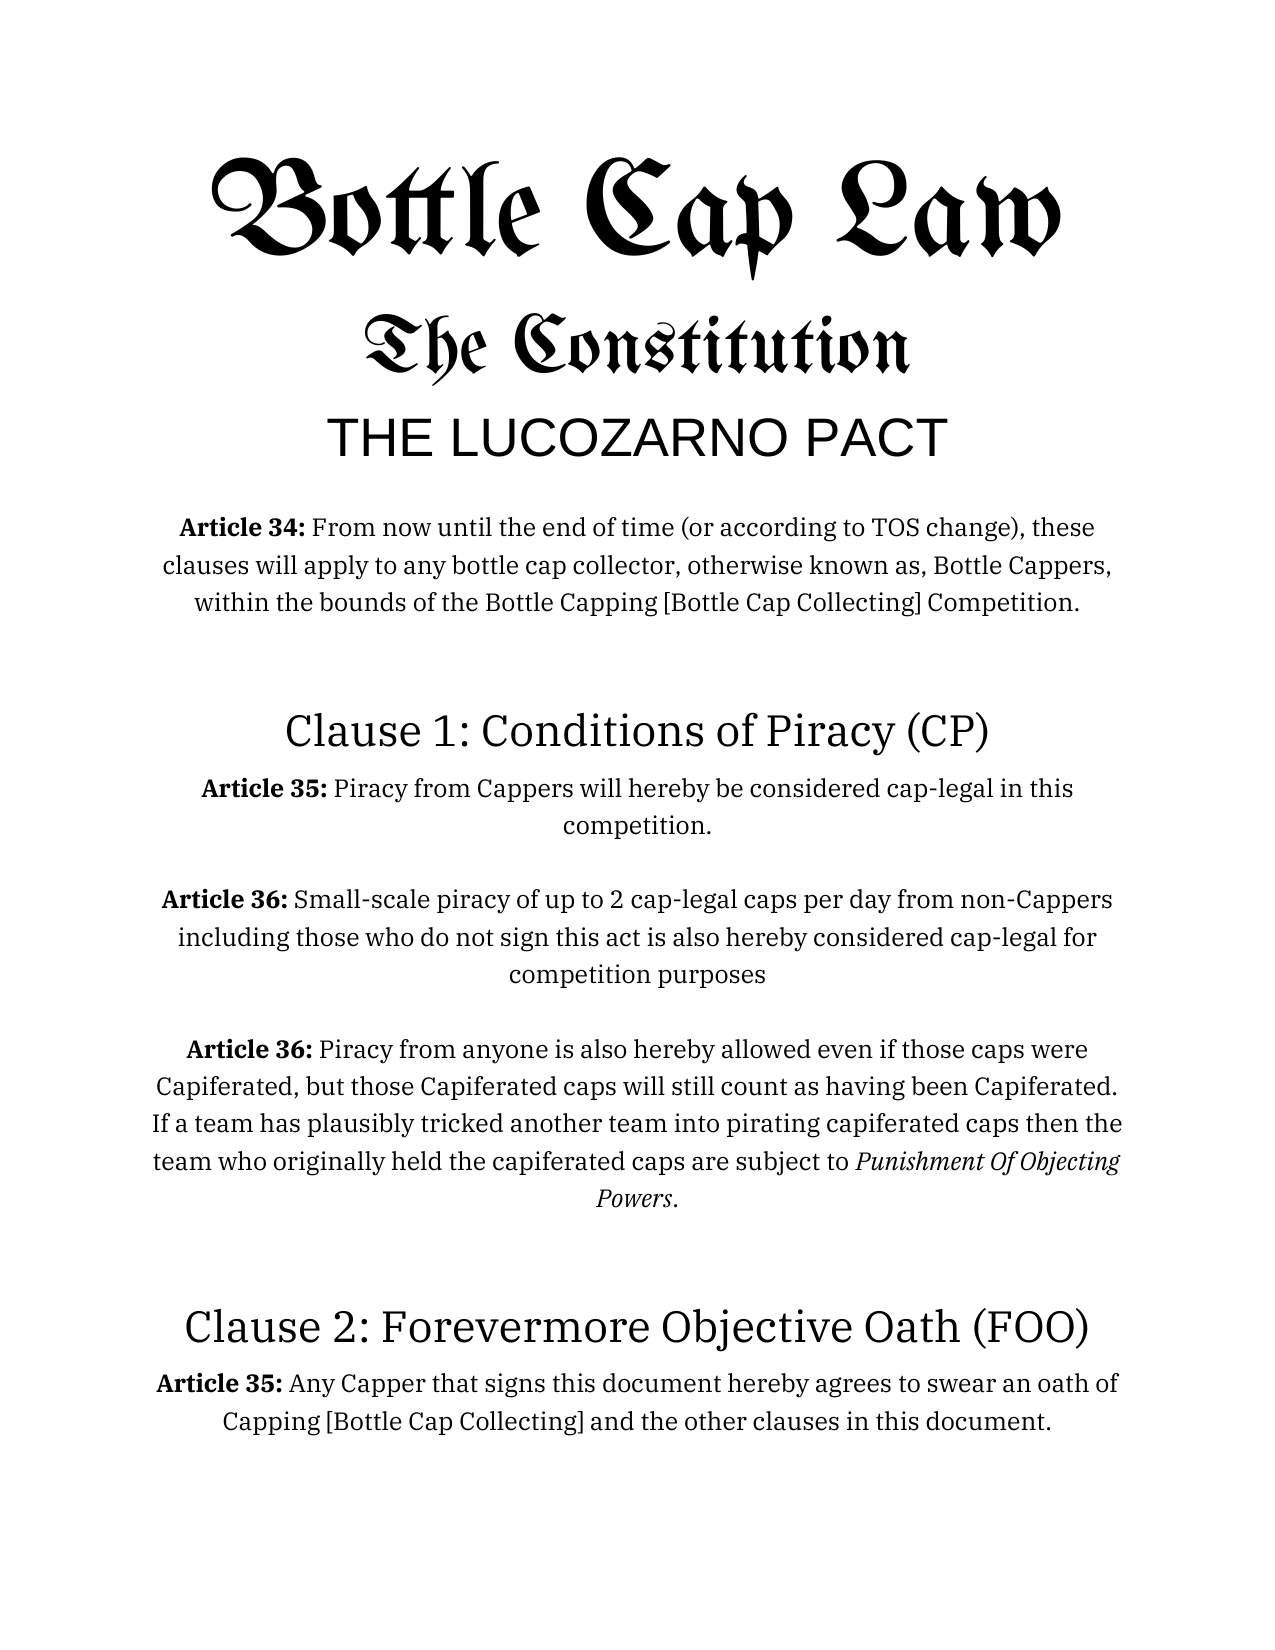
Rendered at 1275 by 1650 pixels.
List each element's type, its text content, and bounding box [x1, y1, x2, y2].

text Article 35: Any Capper that signs this document hereby agrees to swear an oath of Capping [Bottle Cap Collecting] and the other clauses in this document. [150, 1367, 1125, 1437]
subtitle Clause 1: Conditions of Piracy (CP) [150, 702, 1125, 759]
text Article 34: From now until the end of time (or according to TOS change), these clauses will apply to any bottle cap collector, otherwise known as, Bottle Cappers, within the bounds of the Bottle Capping [Bottle Cap Collecting] Competition. [150, 511, 1125, 618]
subtitle Clause 2: Forevermore Objective Oath (FOO) [150, 1298, 1125, 1355]
text The Constitution [150, 309, 1125, 393]
text Article 36: Piracy from anyone is also hereby allowed even if those caps were Capiferated, but those Capiferated caps will still count as having been Capiferated. If a team has plausibly tricked another team into pirating capiferated caps then the team who originally held the capiferated caps are subject to Punishment Of Objecting Powers. [150, 1032, 1125, 1214]
text Article 35: Piracy from Cappers will hereby be considered cap-legal in this competition. [150, 771, 1125, 841]
title THE LUCOZARNO PACT [150, 405, 1125, 468]
text Bottle Cap Law [150, 150, 1125, 288]
text Article 36: Small-scale piracy of up to 2 cap-legal caps per day from non-Cappers including those who do not sign this act is also hereby considered cap-legal for competition purposes [150, 883, 1125, 990]
